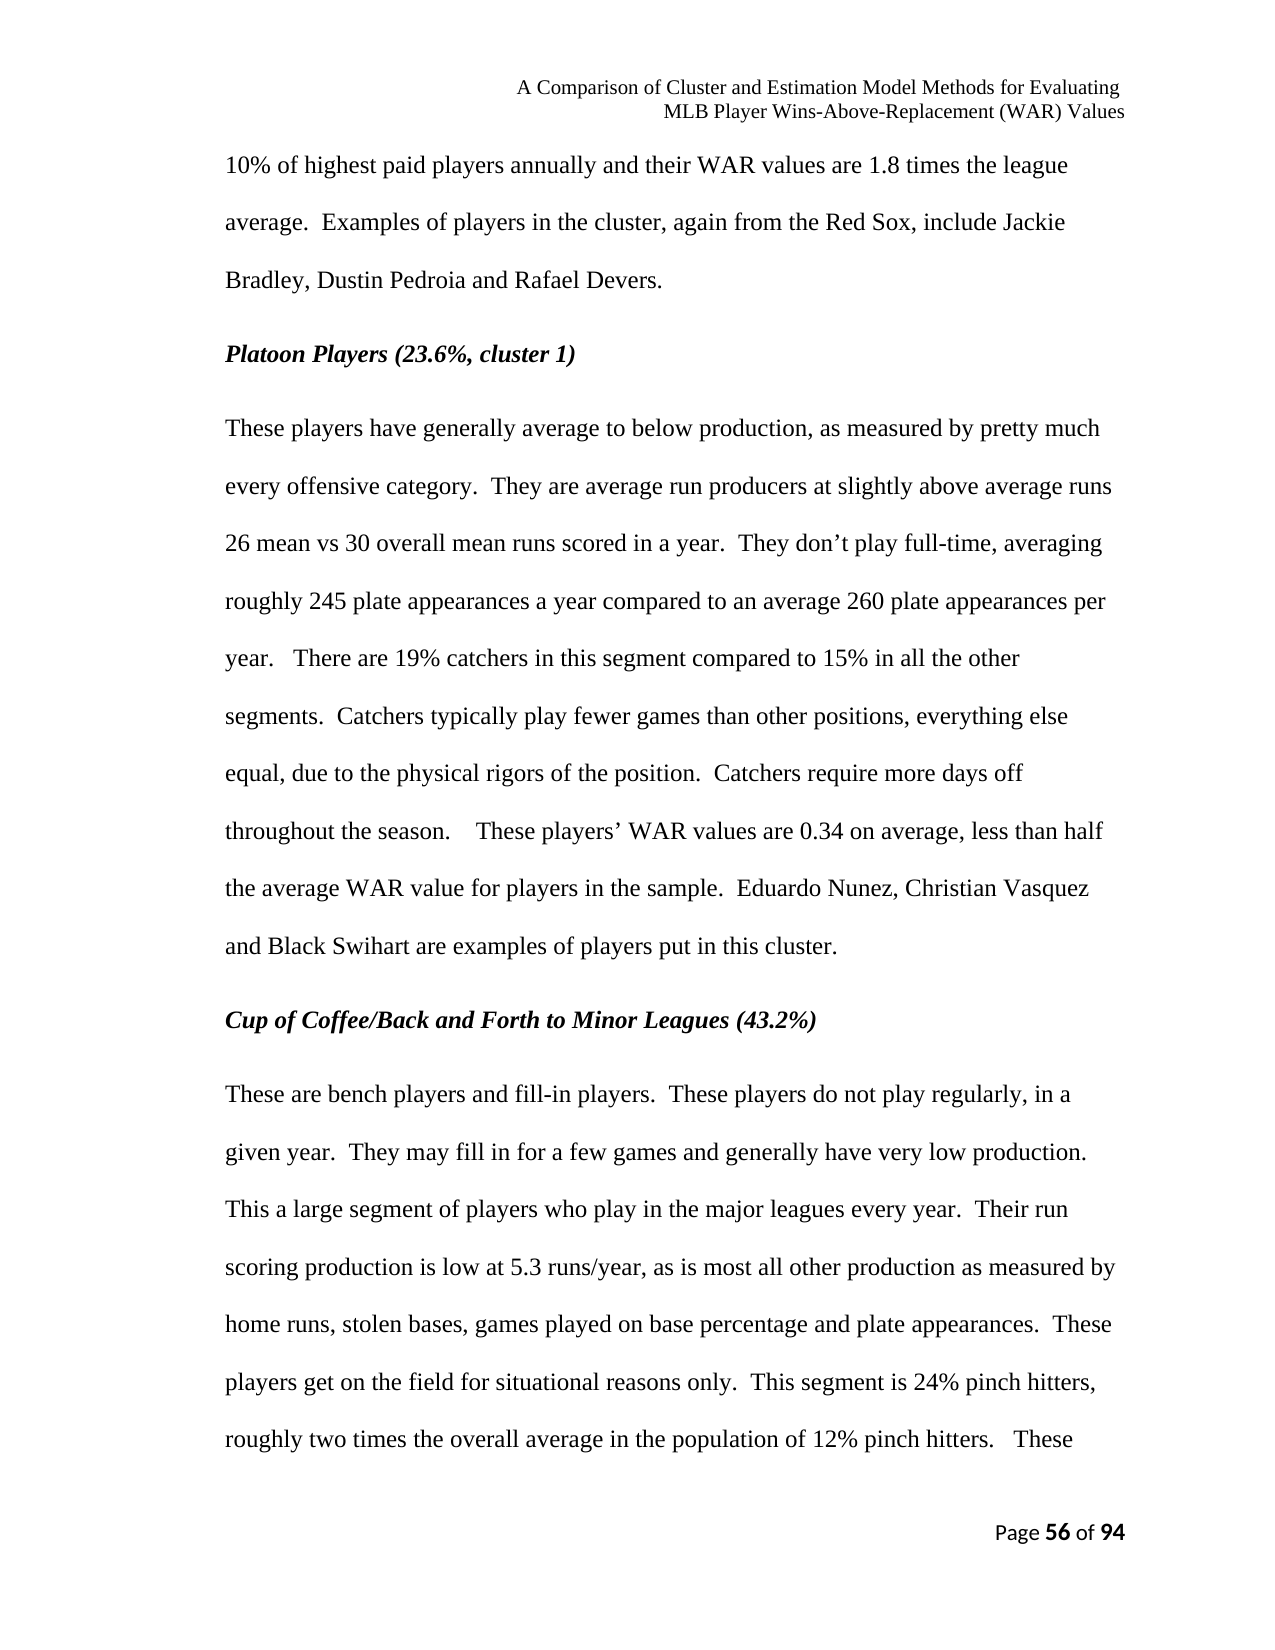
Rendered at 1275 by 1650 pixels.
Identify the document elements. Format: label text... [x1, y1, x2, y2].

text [225, 150, 1125, 294]
text These players have generally average to below production, as measured by pretty much every offensive category. They are average run producers at slightly above average runs 26 mean vs 30 overall mean runs scored in a year. They don’t play full-time, averaging roughly 245 plate appearances a year compared to an average 260 plate appearances per year. There are 19% catchers in this segment compared to 15% in all the other segments. Catchers typically play fewer games than other positions, everything else equal, due to the physical rigors of the position. Catchers require more days off throughout the season. These players’ WAR values are 0.34 on average, less than half the average WAR value for players in the sample. Eduardo Nunez, Christian Vasquez and Black Swihart are examples of players put in this cluster. [225, 413, 1125, 959]
text Platoon Players (23.6%, cluster 1) [225, 339, 1125, 368]
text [225, 1079, 1125, 1453]
text Cup of Coffee/Back and Forth to Minor Leagues (43.2%) [225, 1005, 1125, 1034]
